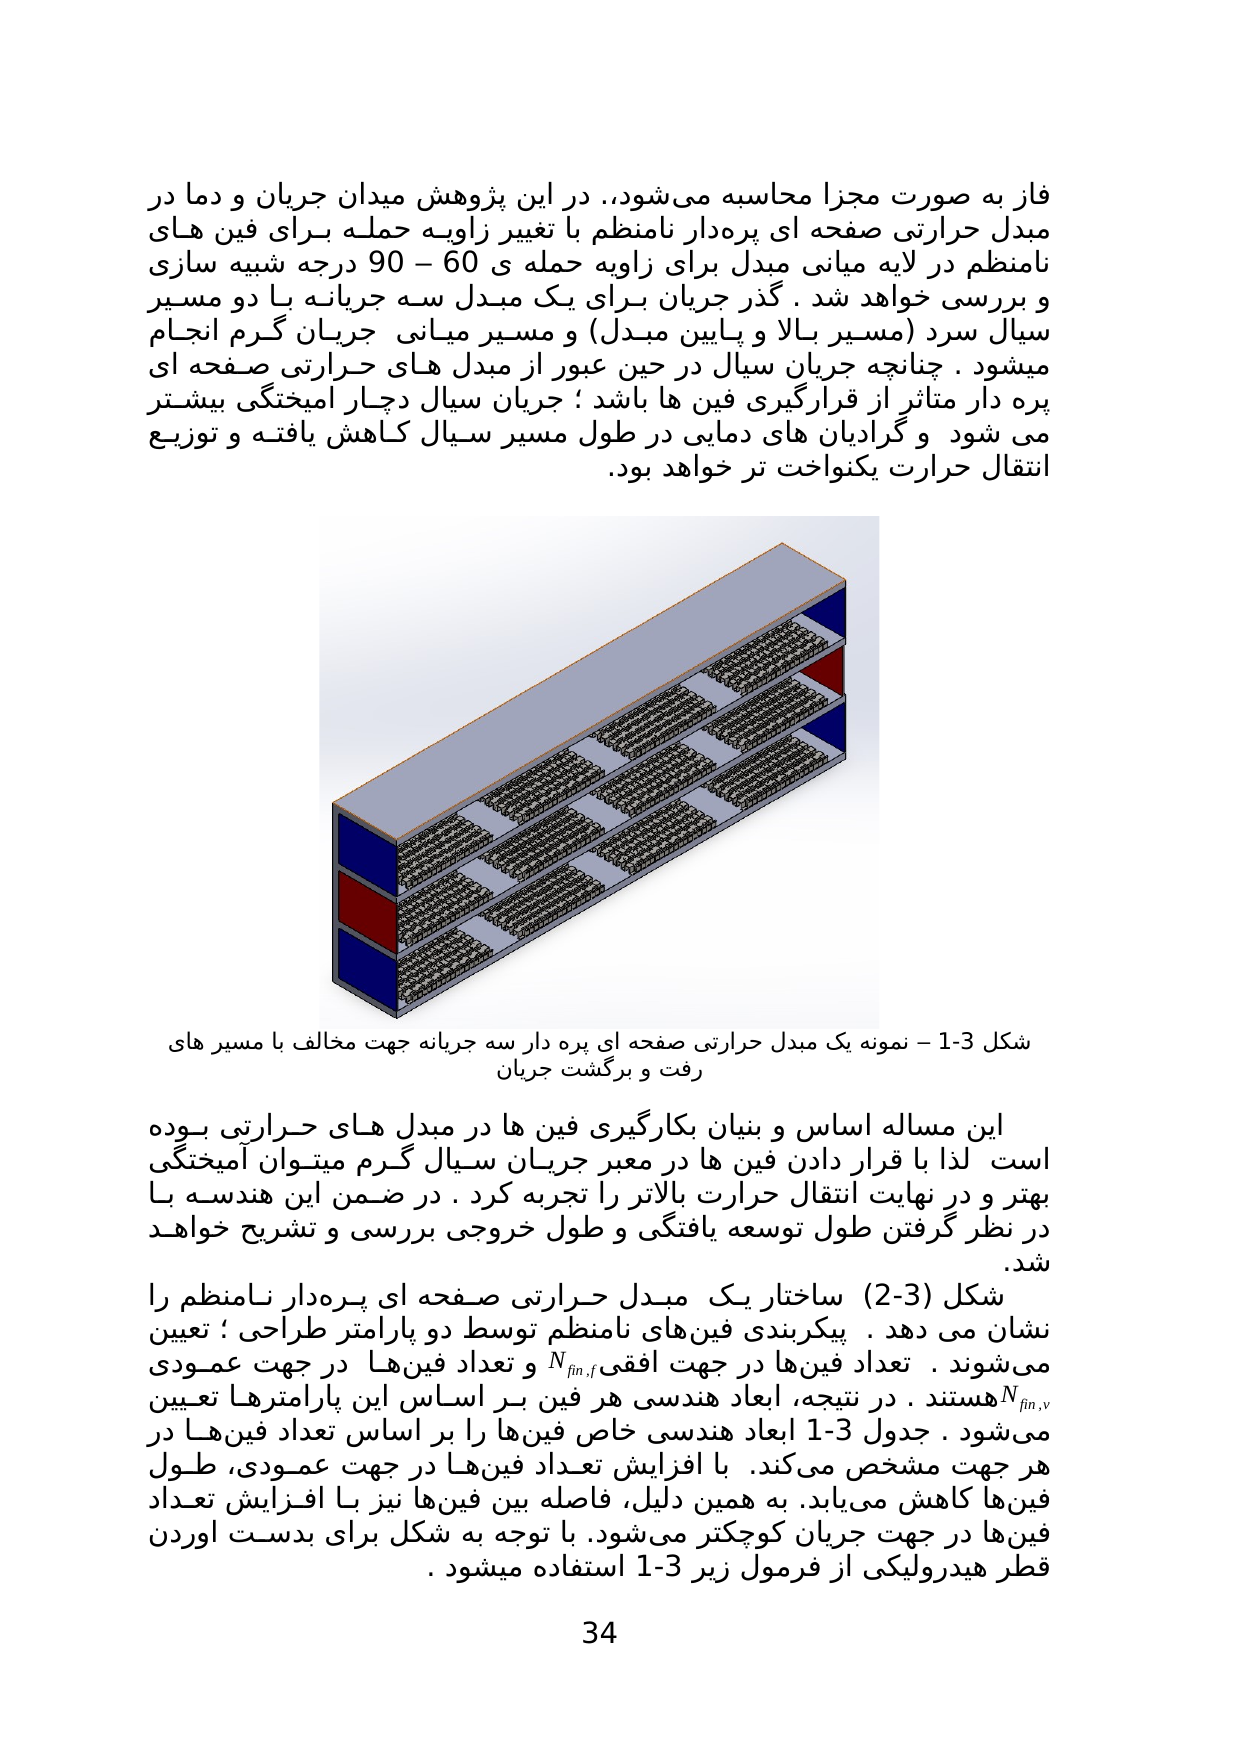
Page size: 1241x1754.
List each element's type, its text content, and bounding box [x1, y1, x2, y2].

picture [319, 516, 880, 1029]
text شکل (3-2) ساختار یک مبدل حرارتی صفحه ای پره‌دار نامنظم را نشان می دهد . پیکربندی فین‌های نامنظم توسط دو پارامتر طراحی ؛ تعیین می‌شوند . تعداد فین‌ها در جهت افقی و تعداد فین‌ها در جهت عمودی هستند . در نتیجه، ابعاد هندسی هر فین بر اساس این پارامترها تعیین می‌شود . جدول 3-1 ابعاد هندسی خاص فین‌ها را بر اساس تعداد فین‌ها در هر جهت مشخص می‌کند. با افزایش تعداد فین‌ها در جهت عمودی، طول فین‌ها کاهش می‌یابد. به همین دلیل، فاصله بین فین‌ها نیز با افزایش تعداد فین‌ها در جهت جریان کوچکتر می‌شود. با توجه به شکل برای بدست اوردن قطر هیدرولیکی از فرمول زیر 3-1 استفاده میشود . [148, 1278, 1051, 1583]
text این مساله اساس و بنیان بکارگیری فین ها در مبدل های حرارتی بوده است لذا با قرار دادن فین ها در معبر جریان سیال گرم میتوان آمیختگی بهتر و در نهایت انتقال حرارت بالاتر را تجربه کرد . در ضمن این هندسه با در نظر گرفتن طول توسعه یافتگی و طول خروجی بررسی و تشریح خواهد شد. [148, 1108, 1051, 1278]
text شکل 3-1 – نمونه یک مبدل حرارتی صفحه ای پره دار سه جریانه جهت مخالف با مسیر های رفت و برگشت جریان [148, 1028, 1051, 1082]
